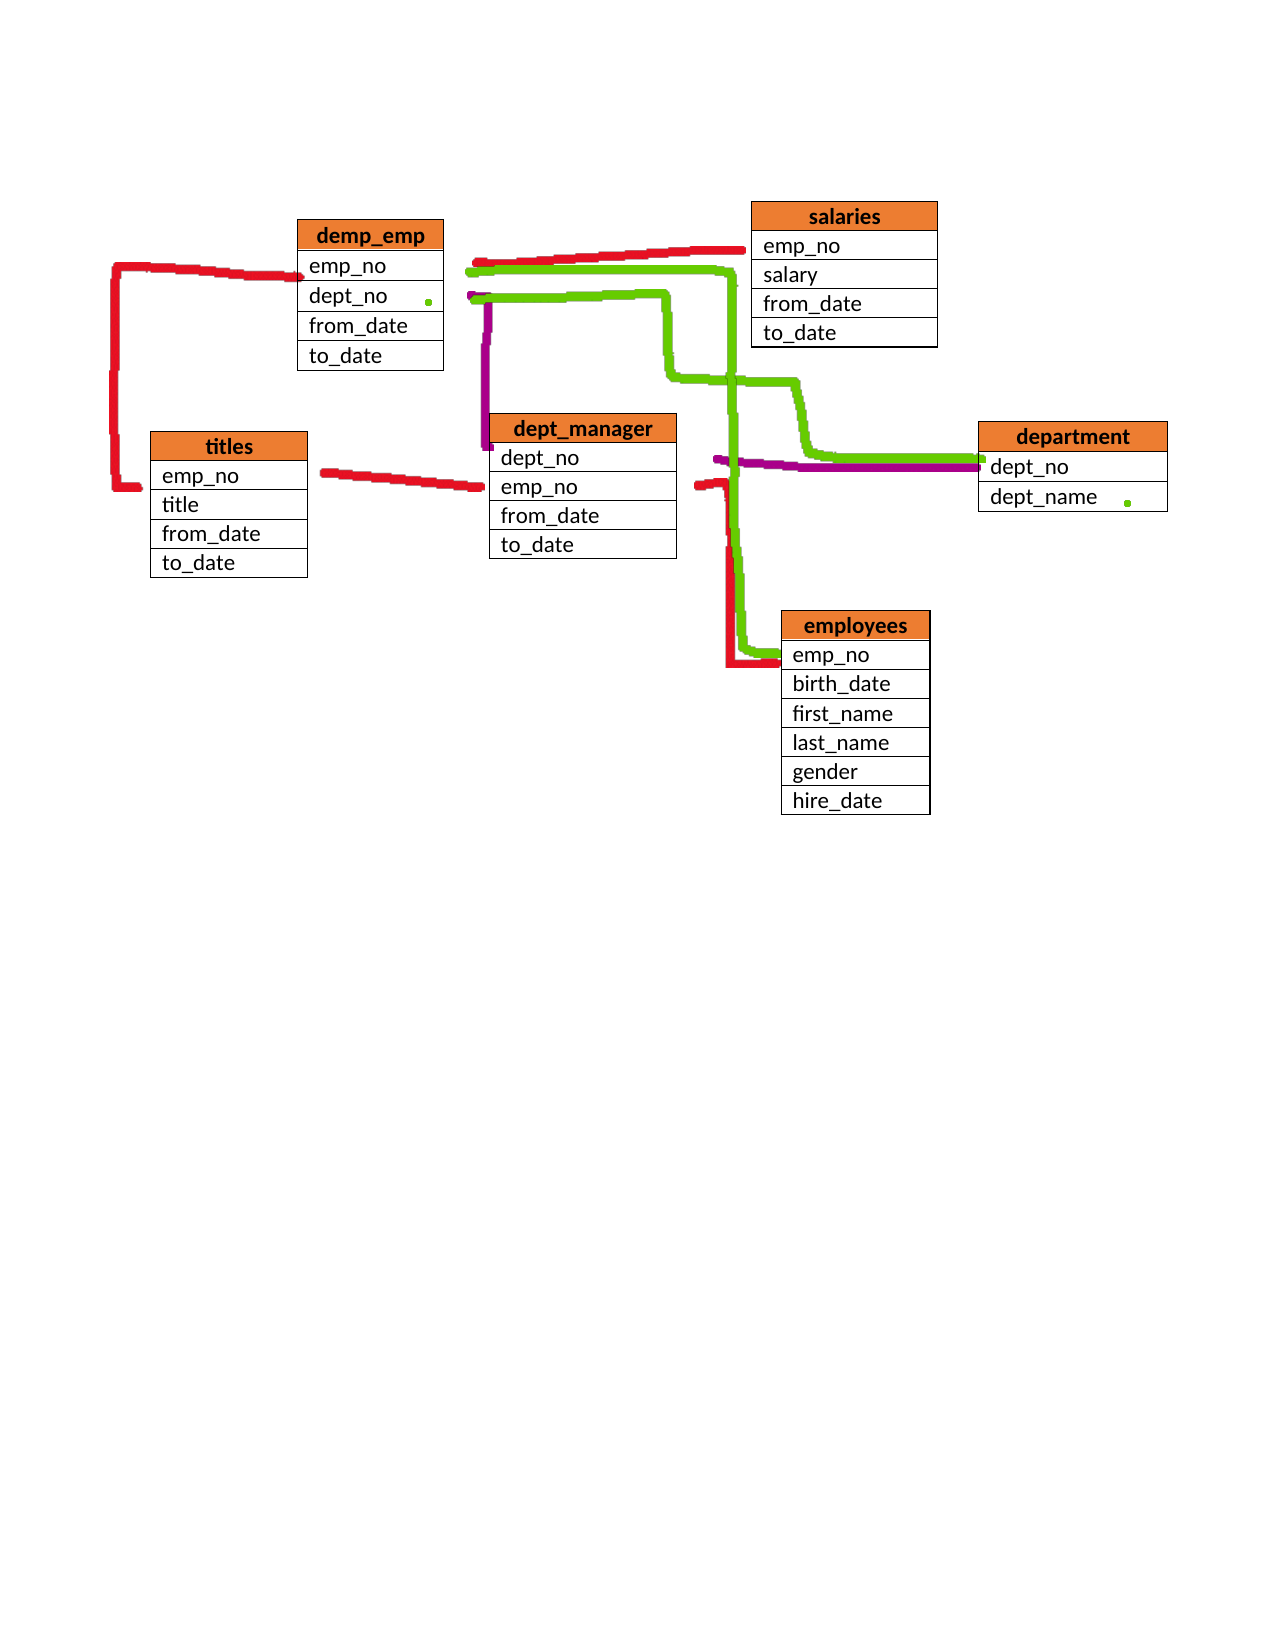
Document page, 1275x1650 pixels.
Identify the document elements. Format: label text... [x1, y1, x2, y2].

table_cell hire_date [782, 786, 929, 814]
table_cell to_date [752, 318, 937, 346]
table_cell dept_no [490, 443, 676, 471]
table_cell emp_no [490, 472, 676, 500]
table_cell from_date [752, 289, 937, 317]
table_cell gender [782, 757, 929, 785]
table_cell from_date [298, 312, 443, 340]
table_cell from_date [151, 520, 307, 547]
table_header department [979, 422, 1167, 451]
table_header employees [782, 611, 929, 639]
table_header dept_manager [490, 414, 676, 442]
table_cell dept_name [979, 482, 1167, 511]
table_cell emp_no [782, 641, 929, 668]
table_cell emp_no [752, 231, 937, 259]
table_cell dept_no [979, 452, 1167, 481]
table_cell birth_date [782, 670, 929, 698]
table_cell from_date [490, 501, 676, 529]
picture [1124, 500, 1131, 507]
table_cell to_date [151, 549, 307, 577]
table_cell emp_no [298, 251, 443, 280]
table_cell last_name [782, 728, 929, 756]
table_cell title [151, 492, 307, 518]
table_cell to_date [490, 530, 676, 558]
table_cell to_date [298, 341, 443, 370]
table_cell salary [752, 260, 937, 288]
picture [425, 299, 432, 306]
table_header salaries [752, 202, 937, 230]
picture [109, 246, 986, 668]
table_cell first_name [782, 699, 929, 727]
table_cell dept_no [298, 281, 443, 311]
table_header demp_emp [298, 220, 443, 249]
